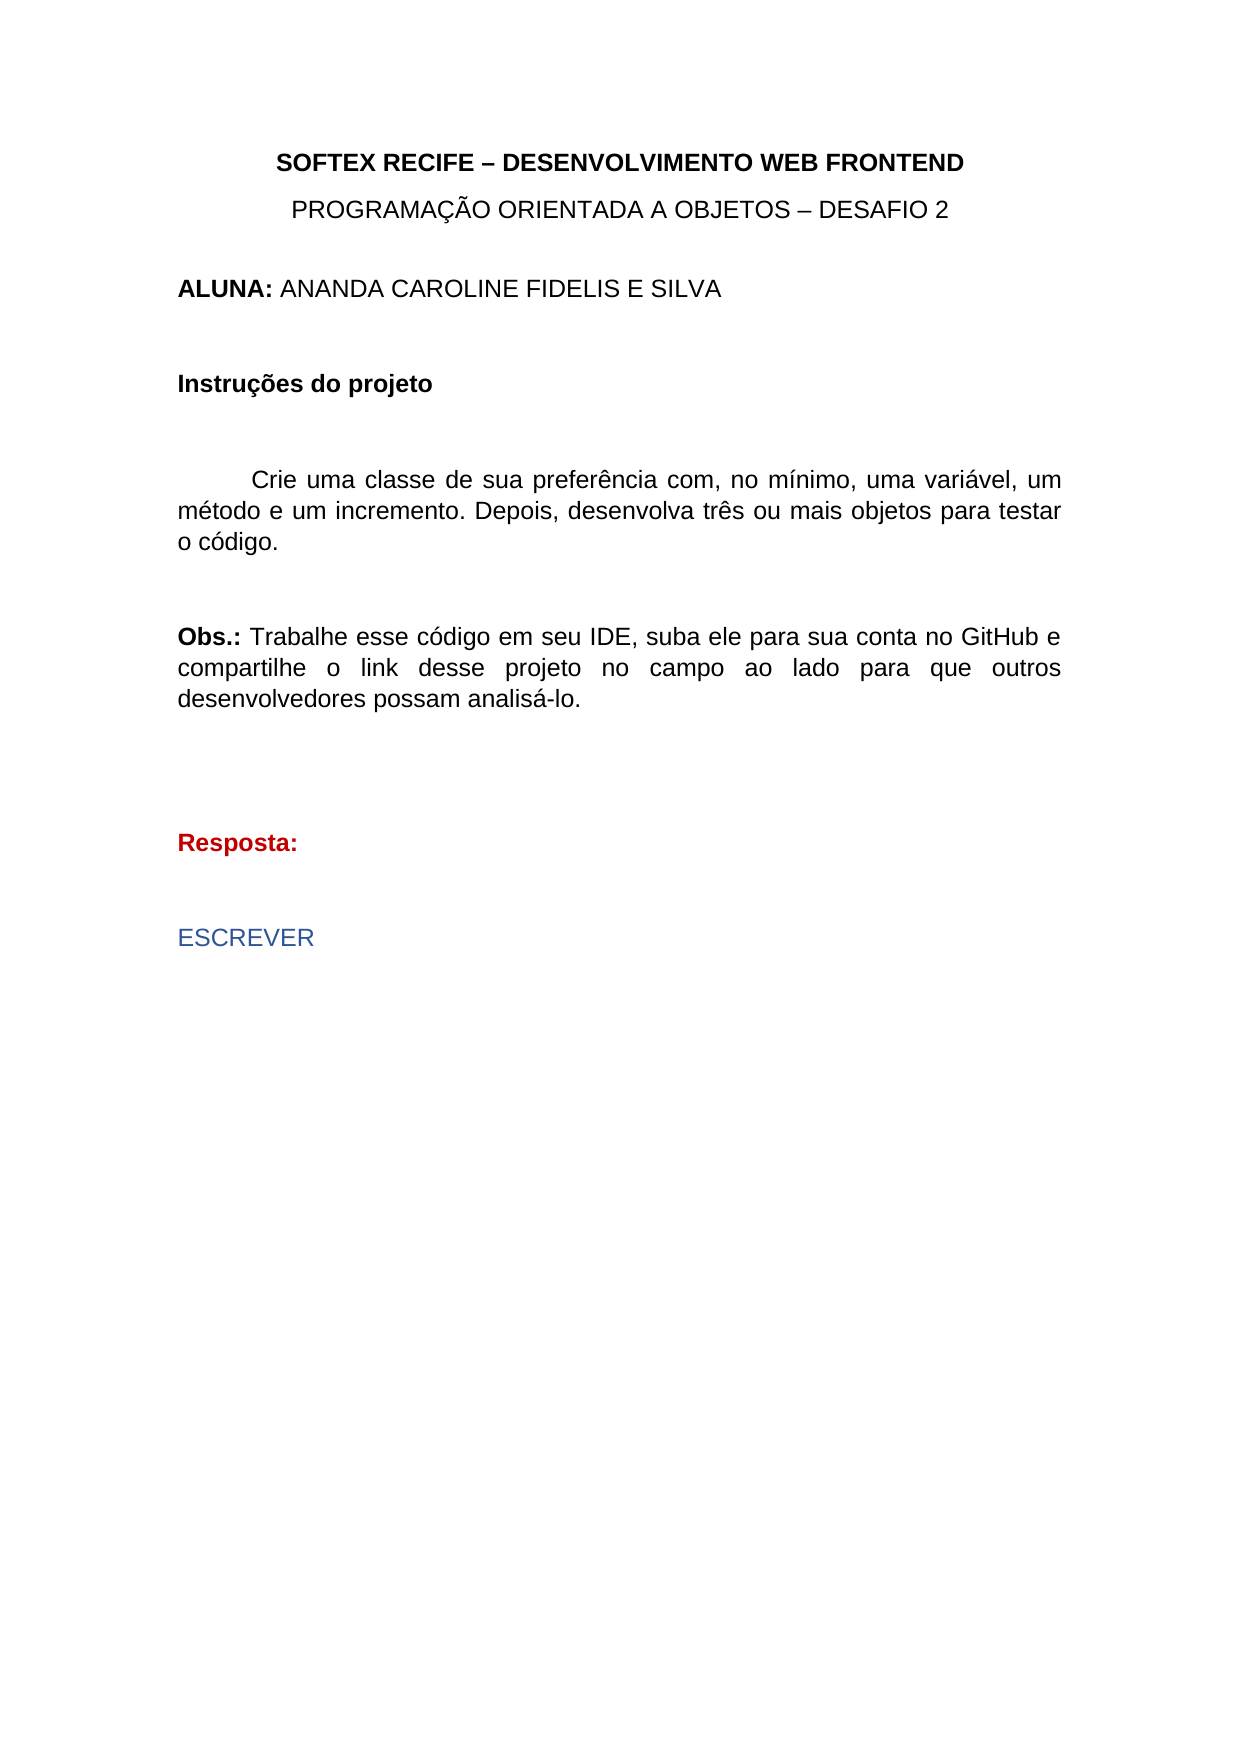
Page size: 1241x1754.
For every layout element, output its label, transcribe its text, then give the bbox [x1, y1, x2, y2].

text Instruções do projeto [177, 369, 1063, 398]
text PROGRAMAÇÃO ORIENTADA A OBJETOS – DESAFIO 2 [177, 195, 1063, 224]
text Crie uma classe de sua preferência com, no mínimo, uma variável, um método e um incremento. Depois, desenvolva três ou mais objetos para testar o código. [177, 465, 1063, 556]
text ESCREVER [177, 923, 1063, 1013]
text Resposta: [177, 828, 1063, 856]
text SOFTEX RECIFE – DESENVOLVIMENTO WEB FRONTEND [177, 148, 1063, 176]
text ALUNA: ANANDA CAROLINE FIDELIS E SILVA [177, 243, 1063, 303]
text Obs.: Trabalhe esse código em seu IDE, suba ele para sua conta no GitHub e compartilhe o link desse projeto no campo ao lado para que outros desenvolvedores possam analisá-lo. [177, 622, 1063, 713]
